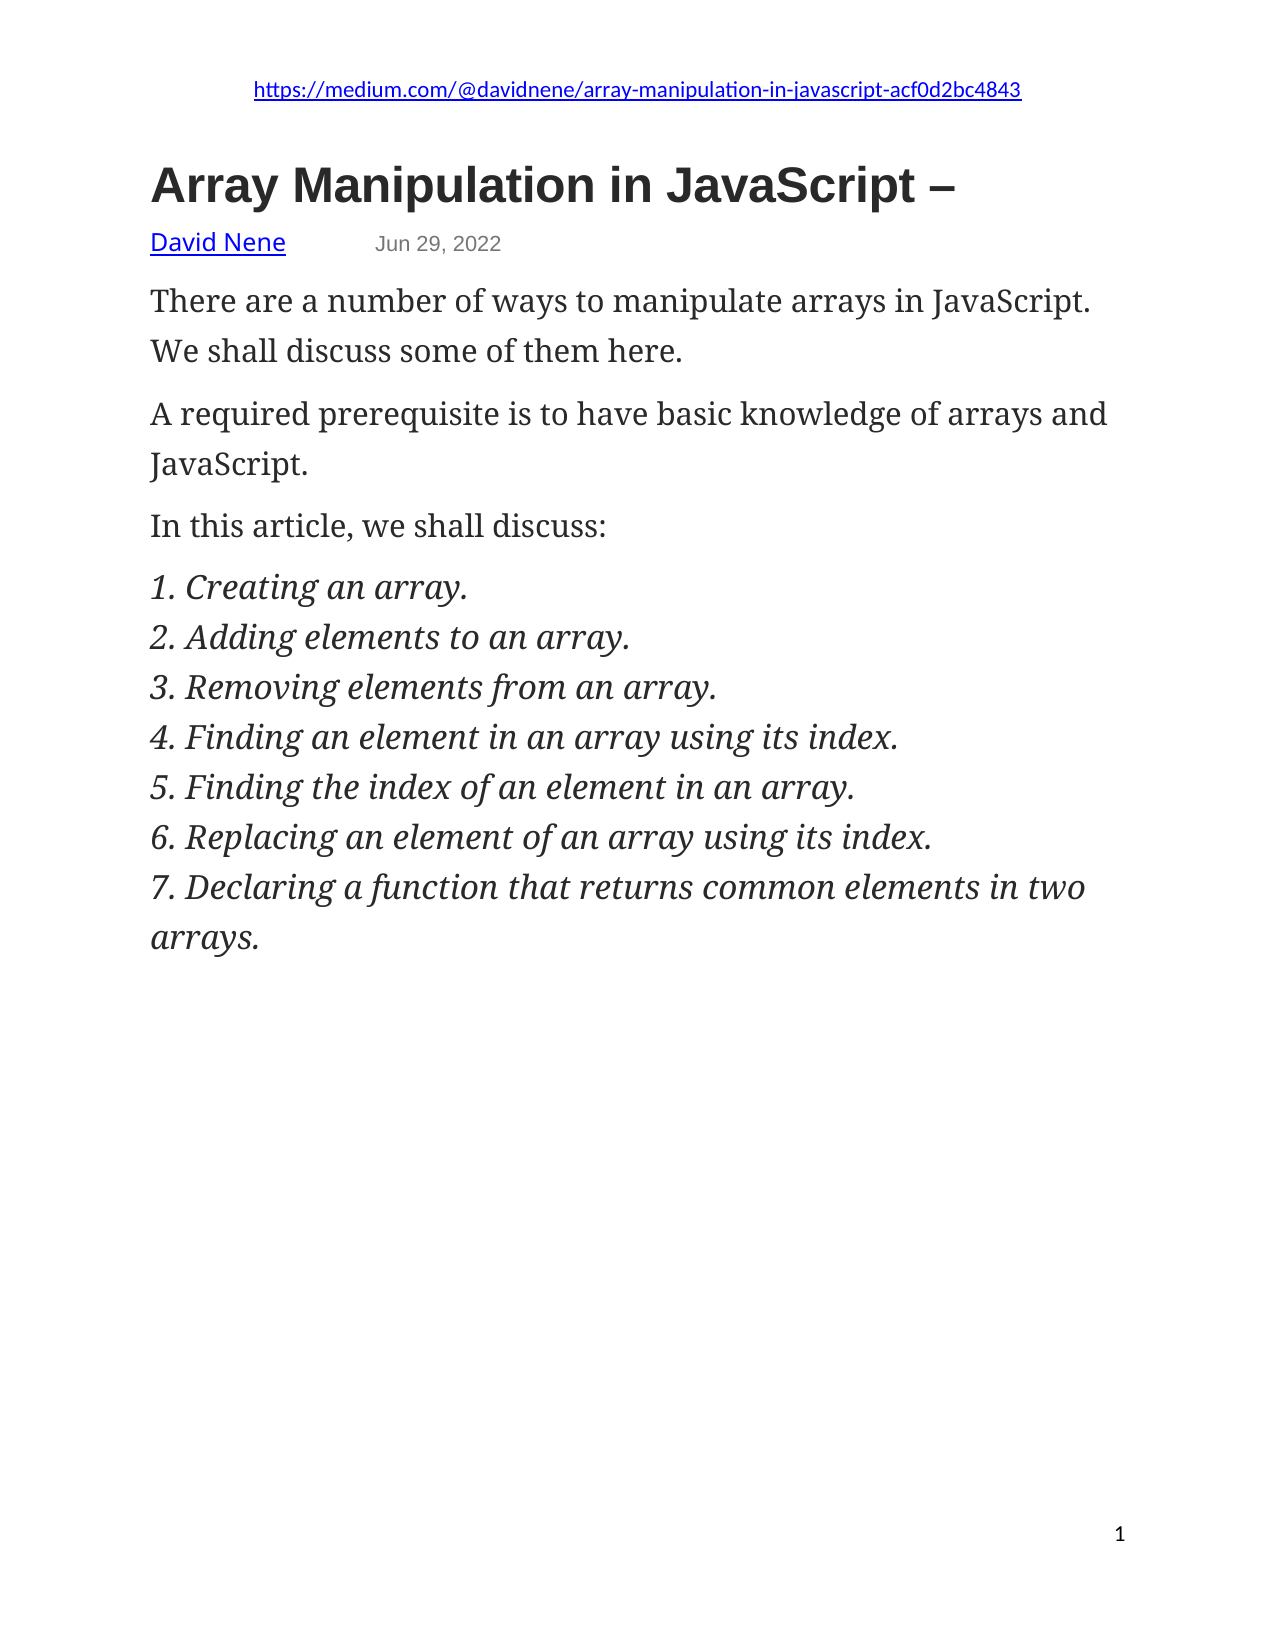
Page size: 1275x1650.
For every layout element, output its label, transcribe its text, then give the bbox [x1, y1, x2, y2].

text A required prerequisite is to have basic knowledge of arrays and JavaScript. [150, 384, 1125, 484]
text In this article, we shall discuss: [150, 497, 1125, 547]
text 7. Declaring a function that returns common elements in two arrays. [150, 859, 1125, 959]
text 1. Creating an array. [150, 559, 1125, 609]
text 2. Adding elements to an array. [150, 609, 1125, 659]
text 6. Replacing an element of an array using its index. [150, 809, 1125, 859]
text 5. Finding the index of an element in an array. [150, 759, 1125, 809]
text 3. Removing elements from an array. [150, 659, 1125, 709]
text There are a number of ways to manipulate arrays in JavaScript. We shall discuss some of them here. [150, 272, 1125, 372]
text Array Manipulation in JavaScript – [150, 150, 1125, 212]
text David Nene Jun 29, 2022 [150, 225, 1125, 259]
text 4. Finding an element in an array using its index. [150, 709, 1125, 759]
